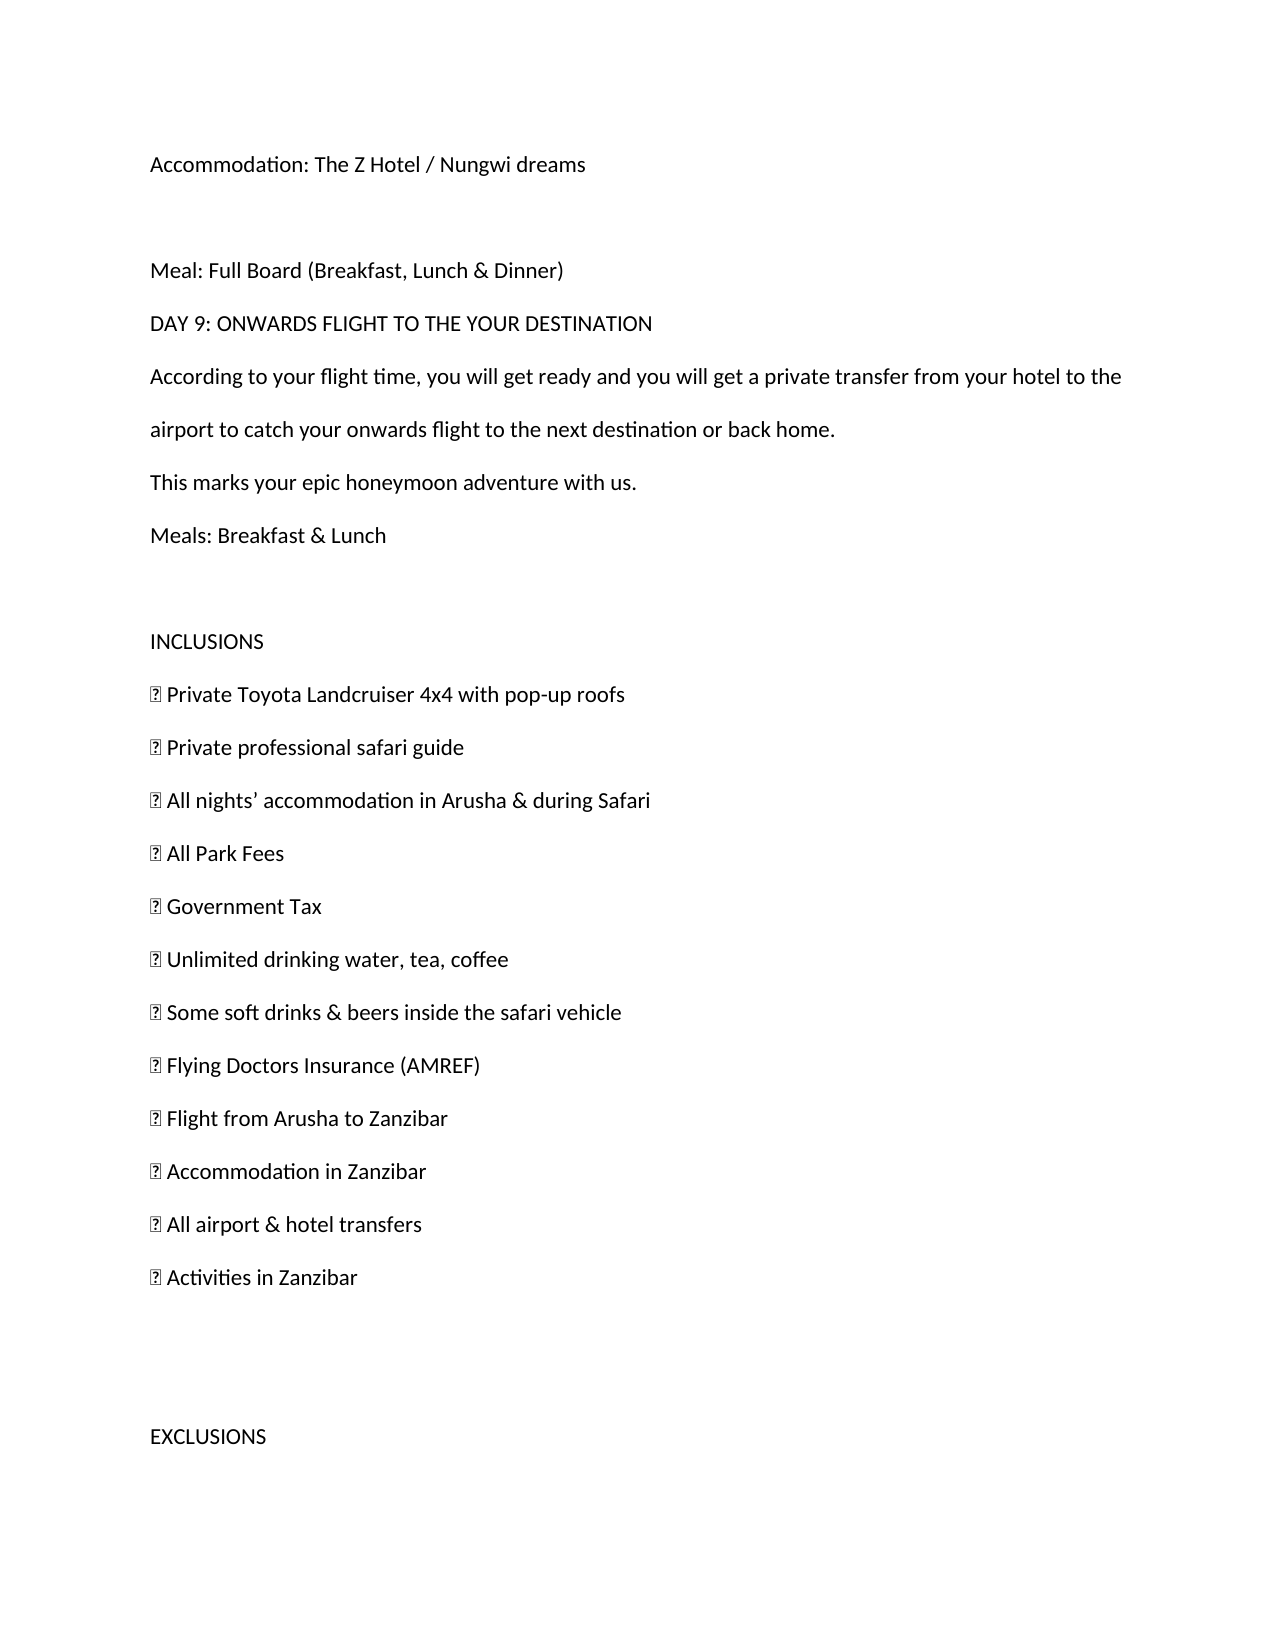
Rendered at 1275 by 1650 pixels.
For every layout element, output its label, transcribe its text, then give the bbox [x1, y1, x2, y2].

text Meals: Breakfast & Lunch [150, 521, 1125, 549]
text  Private professional safari guide [150, 733, 1125, 761]
text This marks your epic honeymoon adventure with us. [150, 468, 1125, 496]
text  Some soft drinks & beers inside the safari vehicle [150, 998, 1125, 1026]
text  Flight from Arusha to Zanzibar [150, 1104, 1125, 1132]
text  Flying Doctors Insurance (AMREF) [150, 1051, 1125, 1079]
text INCLUSIONS [150, 627, 1125, 655]
text Accommodation: The Z Hotel / Nungwi dreams [150, 150, 1125, 178]
text airport to catch your onwards flight to the next destination or back home. [150, 415, 1125, 443]
text  All Park Fees [150, 839, 1125, 867]
text  Private Toyota Landcruiser 4x4 with pop-up roofs [150, 680, 1125, 708]
text Meal: Full Board (Breakfast, Lunch & Dinner) [150, 256, 1125, 284]
text  Unlimited drinking water, tea, coffee [150, 945, 1125, 973]
text DAY 9: ONWARDS FLIGHT TO THE YOUR DESTINATION [150, 309, 1125, 337]
text  Activities in Zanzibar [150, 1263, 1125, 1291]
text  Accommodation in Zanzibar [150, 1157, 1125, 1185]
text EXCLUSIONS [150, 1422, 1125, 1451]
text  Government Tax [150, 892, 1125, 920]
text  All airport & hotel transfers [150, 1210, 1125, 1238]
text According to your flight time, you will get ready and you will get a private transfer from your hotel to the [150, 362, 1125, 390]
text  All nights’ accommodation in Arusha & during Safari [150, 786, 1125, 814]
